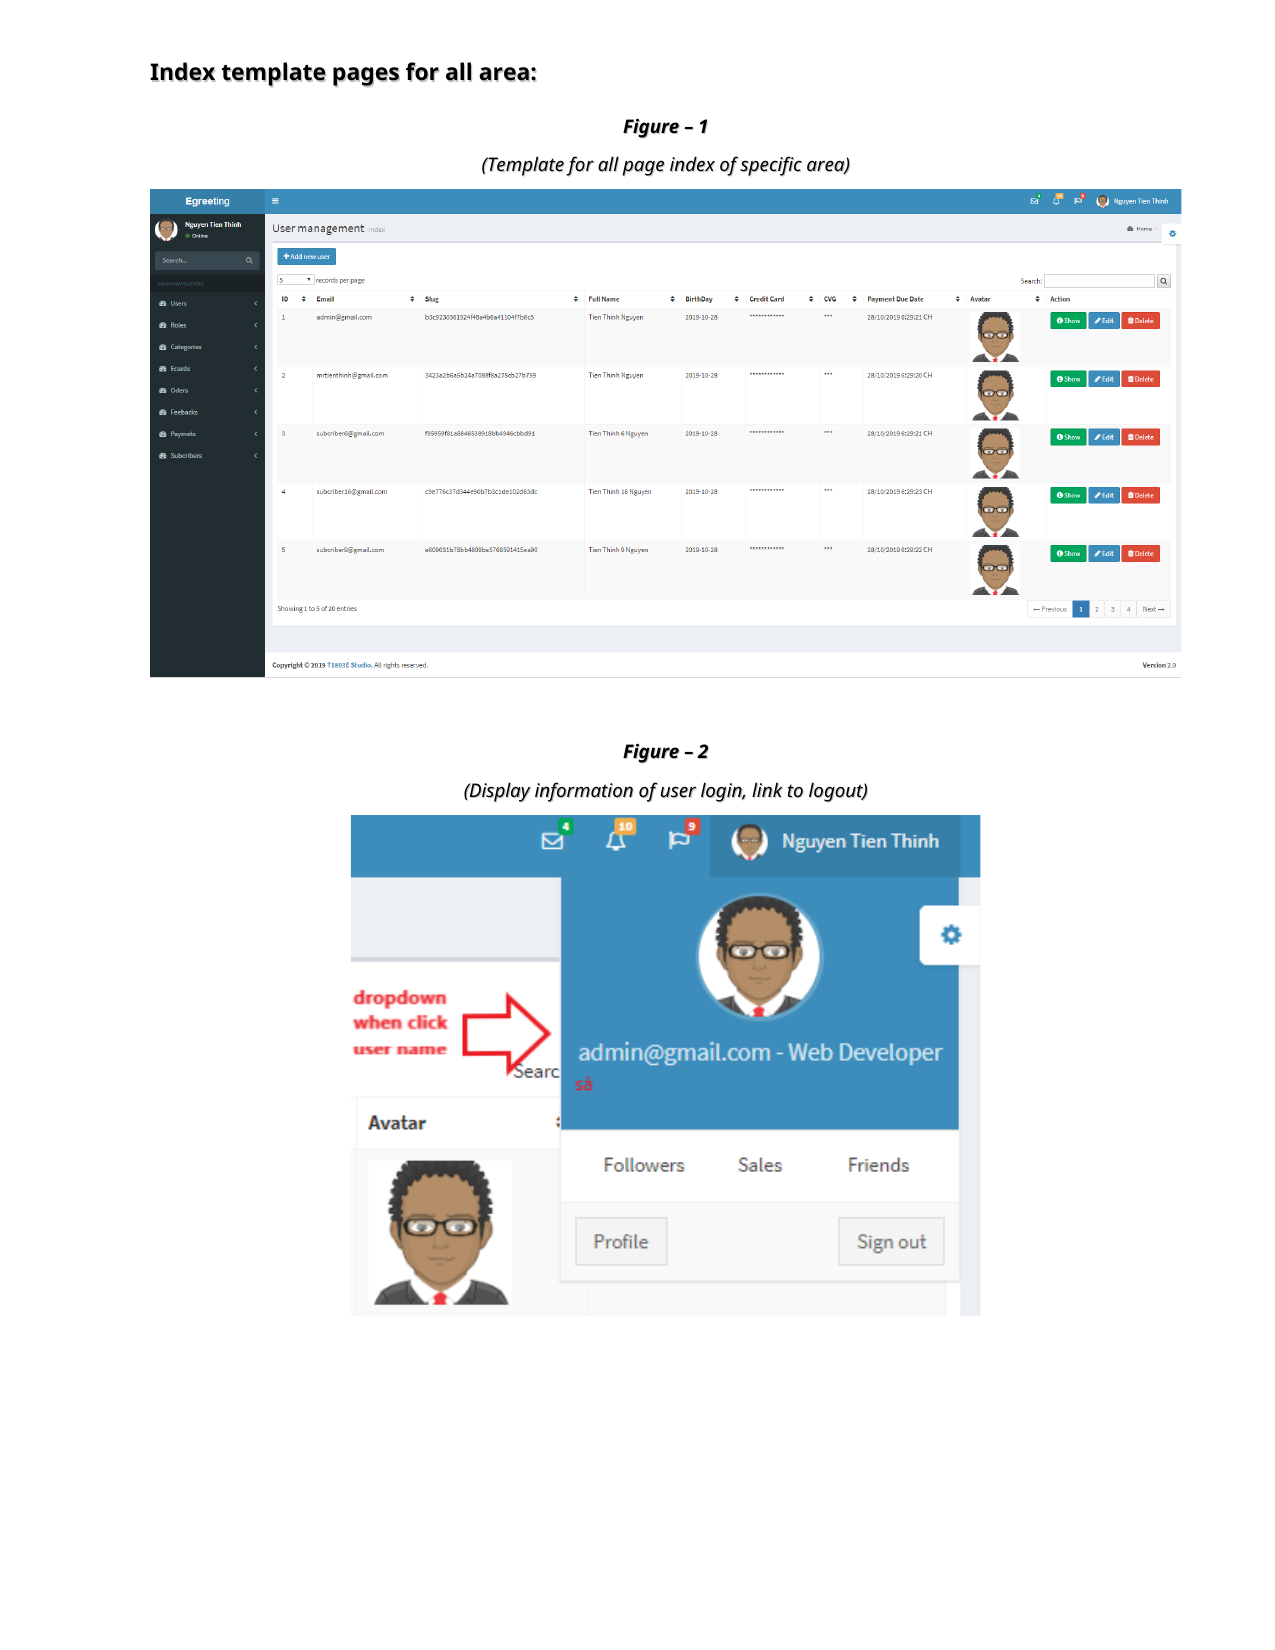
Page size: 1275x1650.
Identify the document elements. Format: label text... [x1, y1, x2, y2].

text Index template pages for all area: [150, 56, 1181, 87]
text Figure – 2 [150, 739, 1181, 764]
picture [350, 815, 981, 1316]
picture [150, 189, 1182, 678]
text Figure – 1 [150, 113, 1181, 138]
text (Template for all page index of specific area) [150, 151, 1181, 177]
text (Display information of user login, link to logout) [150, 777, 1181, 802]
